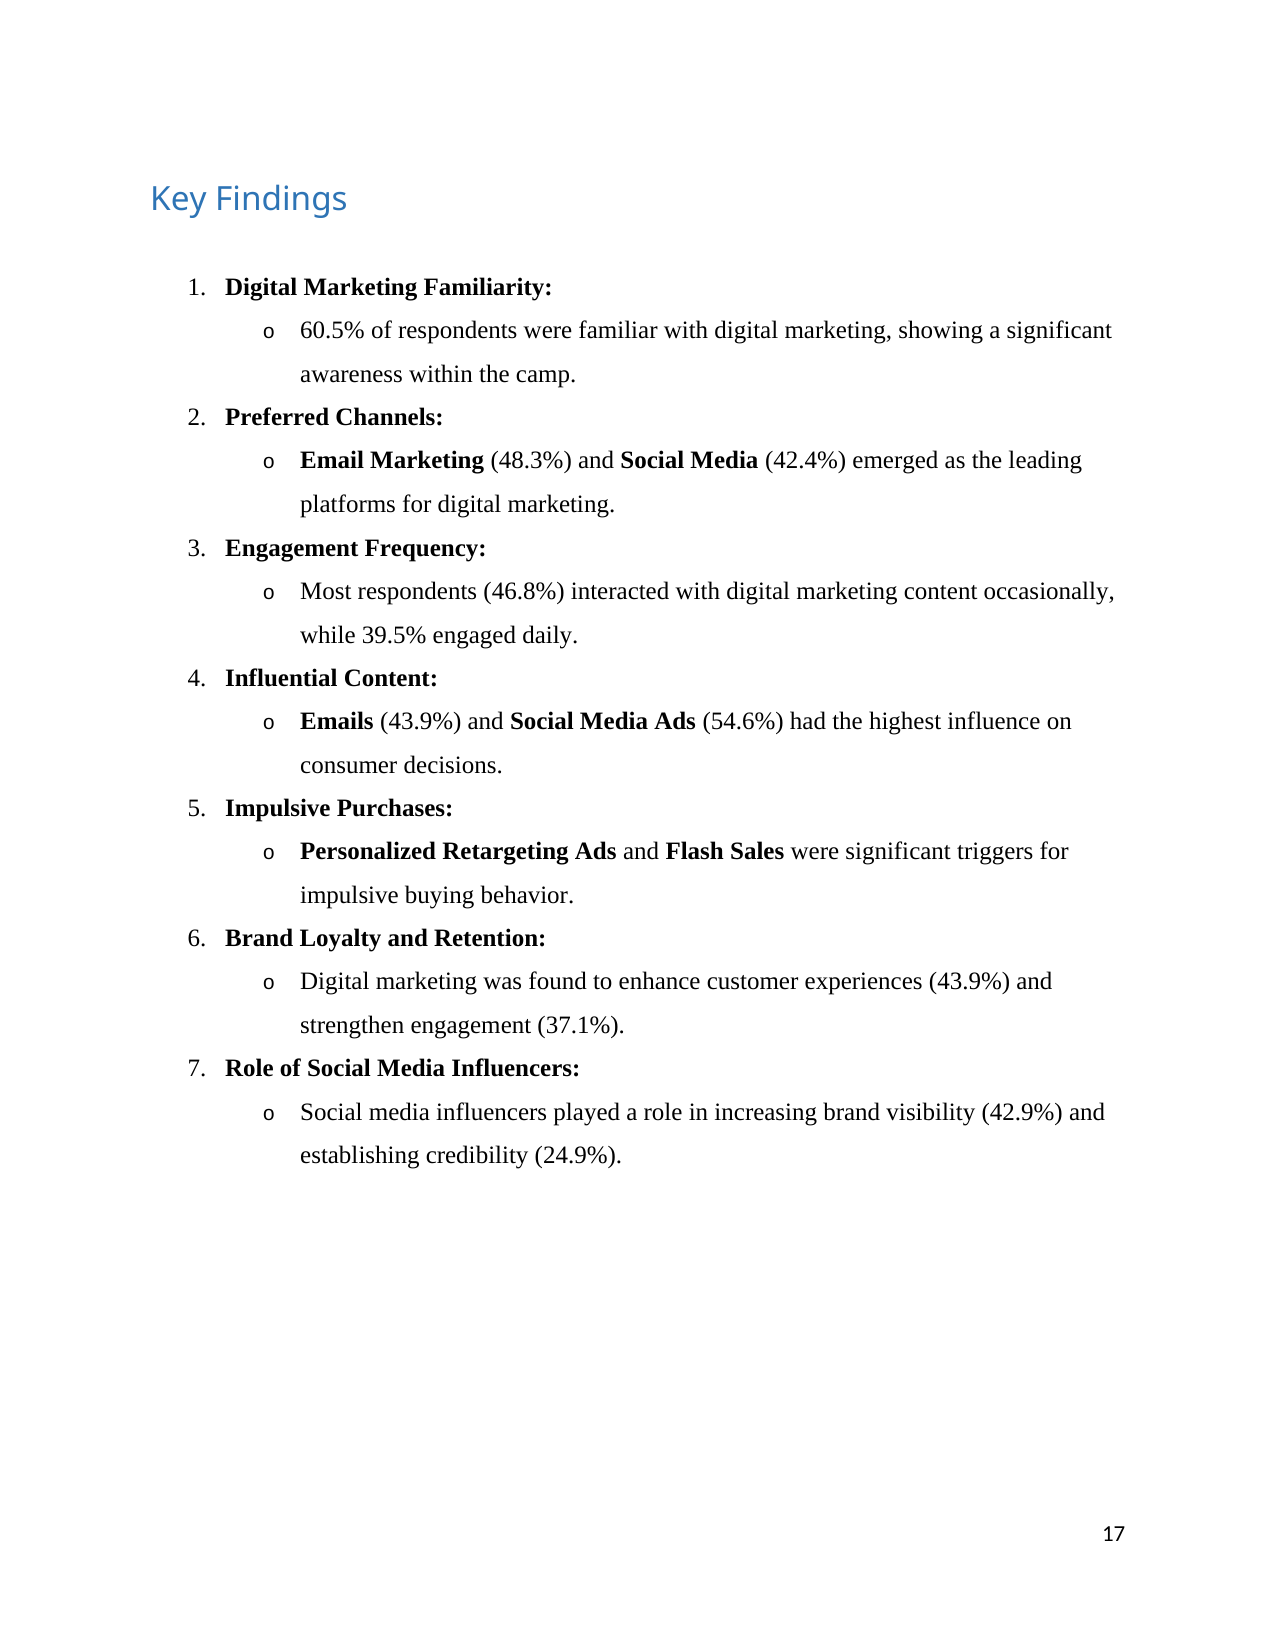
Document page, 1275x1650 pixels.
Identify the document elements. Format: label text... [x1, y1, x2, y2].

list Influential Content: [187, 663, 1125, 692]
list Digital marketing was found to enhance customer experiences (43.9%) and strengthen engagement (37.1%). [262, 966, 1125, 1039]
list 60.5% of respondents were familiar with digital marketing, showing a significant awareness within the camp. [262, 315, 1125, 388]
list Preferred Channels: [187, 402, 1125, 431]
subtitle Key Findings [150, 175, 1125, 220]
list Emails (43.9%) and Social Media Ads (54.6%) had the highest influence on consumer decisions. [262, 706, 1125, 779]
list Personalized Retargeting Ads and Flash Sales were significant triggers for impulsive buying behavior. [262, 836, 1125, 909]
list Brand Loyalty and Retention: [187, 923, 1125, 952]
list Social media influencers played a role in increasing brand visibility (42.9%) and establishing credibility (24.9%). [262, 1097, 1125, 1169]
list Impulsive Purchases: [187, 793, 1125, 822]
list Digital Marketing Familiarity: [187, 272, 1125, 301]
list Email Marketing (48.3%) and Social Media (42.4%) emerged as the leading platforms for digital marketing. [262, 446, 1125, 518]
list Engagement Frequency: [187, 533, 1125, 561]
list Role of Social Media Influencers: [187, 1053, 1125, 1082]
list Most respondents (46.8%) interacted with digital marketing content occasionally, while 39.5% engaged daily. [262, 576, 1125, 648]
